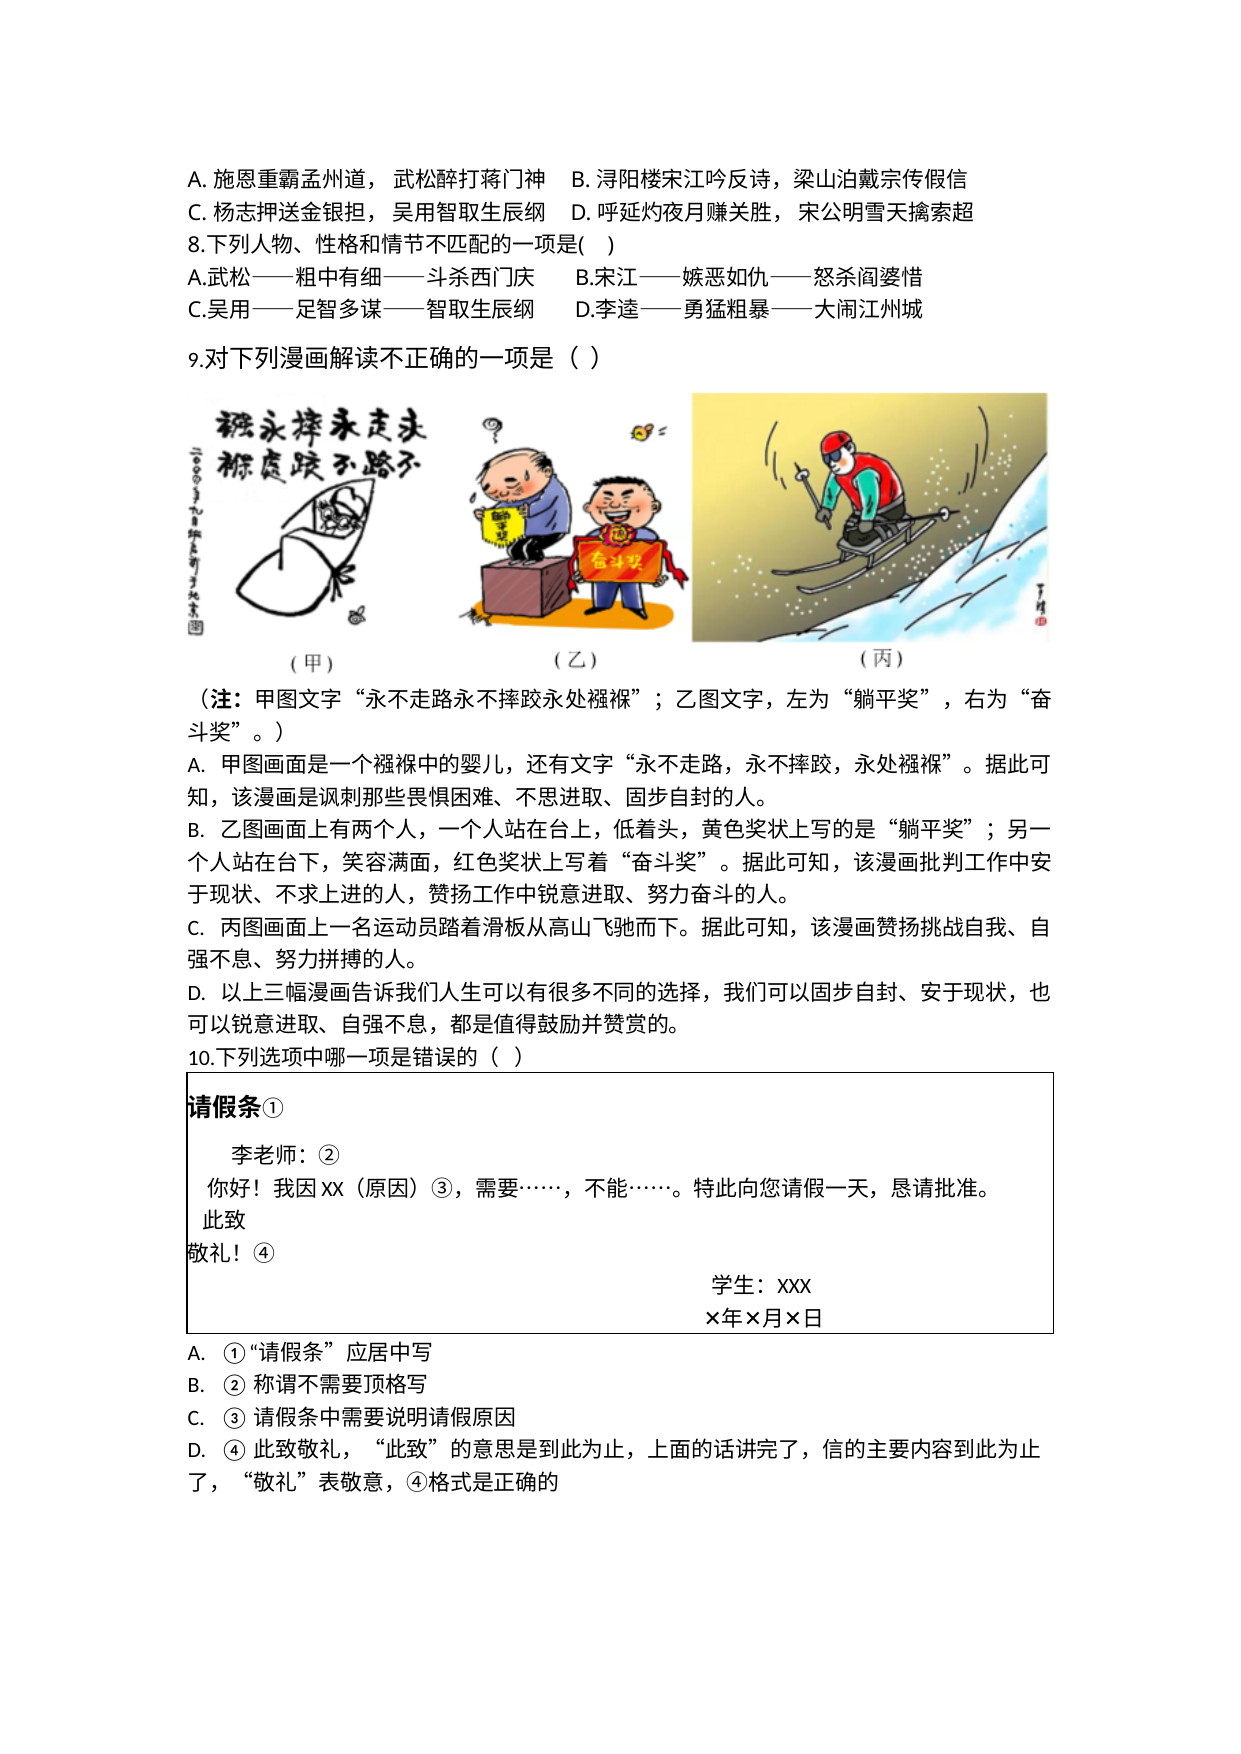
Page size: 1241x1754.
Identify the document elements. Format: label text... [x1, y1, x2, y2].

list 甲图画面是一个襁褓中的婴儿，还有文字“永不走路，永不摔跤，永处襁褓”。据此可知，该漫画是讽刺那些畏惧困难、不思进取、固步自封的人。 [187, 747, 1053, 812]
picture [187, 389, 1052, 678]
text 敬礼！④ [188, 1236, 1053, 1268]
list 丙图画面上一名运动员踏着滑板从高山飞驰而下。据此可知，该漫画赞扬挑战自我、自强不息、努力拼搏的人。 [187, 909, 1053, 974]
text （注：甲图文字“永不走路永不摔跤永处襁褓”；乙图文字，左为“躺平奖”，右为“奋斗奖”。） [187, 682, 1053, 747]
list ①“请假条”应居中写 [187, 1334, 1053, 1367]
list ④此致敬礼，“此致”的意思是到此为止，上面的话讲完了，信的主要内容到此为止了，“敬礼”表敬意，④格式是正确的 [187, 1432, 1053, 1497]
text C. 杨志押送金银担， 吴用智取生辰纲 D. 呼延灼夜月赚关胜， 宋公明雪天擒索超 [187, 194, 1053, 227]
text 学生：XXX [188, 1268, 1053, 1299]
text 请假条① [188, 1073, 1053, 1138]
list ②称谓不需要顶格写 [187, 1367, 1053, 1399]
list ③请假条中需要说明请假原因 [187, 1399, 1053, 1432]
text 李老师：② [188, 1138, 1053, 1171]
list 乙图画面上有两个人，一个人站在台上，低着头，黄色奖状上写的是“躺平奖”；另一个人站在台下，笑容满面，红色奖状上写着“奋斗奖”。据此可知，该漫画批判工作中安于现状、不求上进的人，赞扬工作中锐意进取、努力奋斗的人。 [187, 812, 1053, 909]
text ✕年✕月✕日 [188, 1299, 1053, 1333]
text 9.对下列漫画解读不正确的一项是（ ） [187, 324, 1053, 389]
text A.武松——粗中有细——斗杀西门庆 B.宋江——嫉恶如仇——怒杀阎婆惜 [187, 259, 1053, 292]
text 此致 [188, 1203, 1053, 1236]
text 你好！我因XX（原因）③，需要……，不能……。特此向您请假一天，恳请批准。 [188, 1171, 1053, 1203]
text A. 施恩重霸孟州道， 武松醉打蒋门神 B. 浔阳楼宋江吟反诗，梁山泊戴宗传假信 [187, 162, 1053, 194]
list 以上三幅漫画告诉我们人生可以有很多不同的选择，我们可以固步自封、安于现状，也可以锐意进取、自强不息，都是值得鼓励并赞赏的。 [187, 974, 1053, 1039]
text 8.下列人物、性格和情节不匹配的一项是( ) [187, 227, 1053, 259]
list 10.下列选项中哪一项是错误的（ ） [187, 1039, 1053, 1072]
text C.吴用——足智多谋——智取生辰纲 D.李逵——勇猛粗暴——大闹江州城 [187, 292, 1053, 324]
